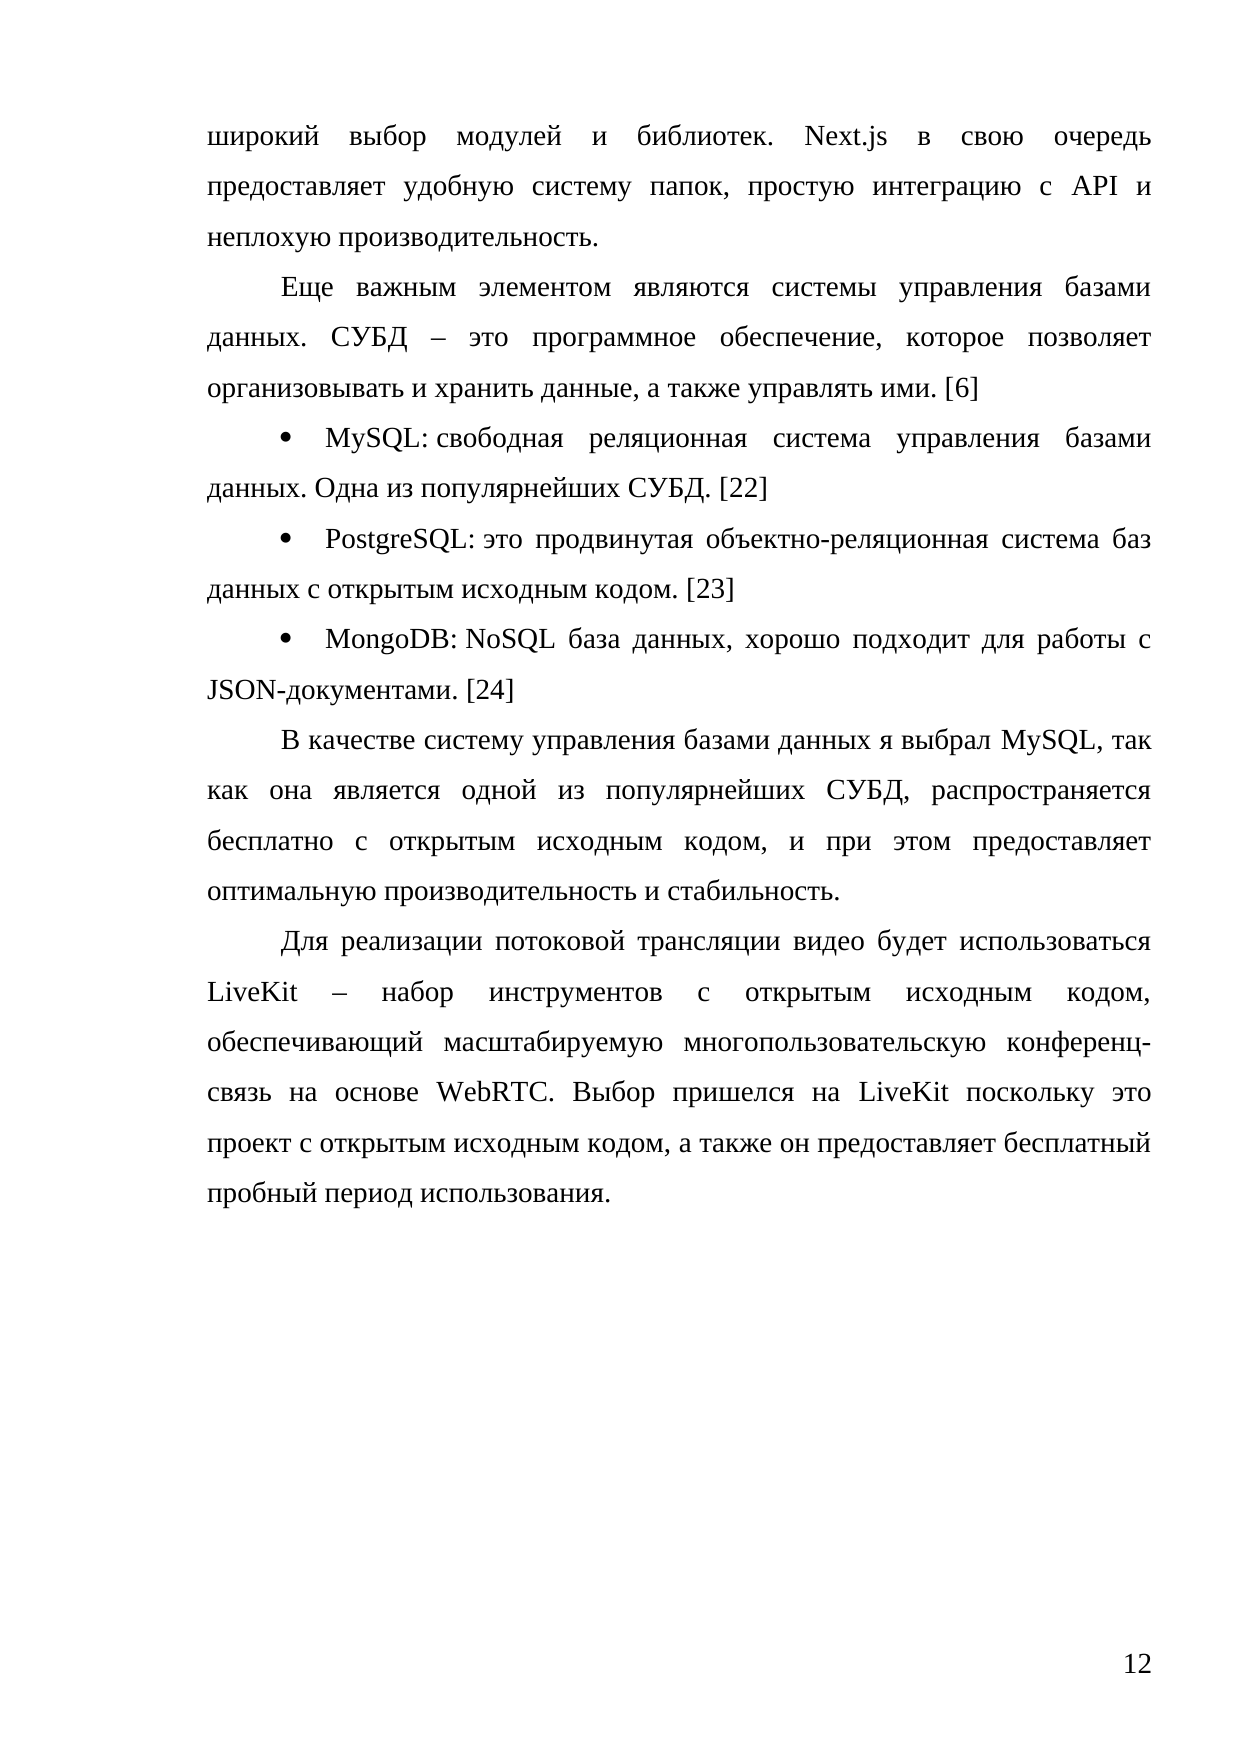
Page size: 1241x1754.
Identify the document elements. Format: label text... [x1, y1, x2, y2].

text В качестве систему управления базами данных я выбрал MySQL, так как она является одной из популярнейших СУБД, распространяется бесплатно с открытым исходным кодом, и при этом предоставляет оптимальную производительность и стабильность. [207, 722, 1152, 907]
text Еще важным элементом являются системы управления базами данных. СУБД – это программное обеспечение, которое позволяет организовывать и хранить данные, а также управлять ими. [6] [207, 269, 1152, 403]
list PostgreSQL: это продвинутая объектно-реляционная система баз данных с открытым исходным кодом. [23] [207, 521, 1152, 605]
text Для реализации потоковой трансляции видео будет использоваться LiveKit – набор инструментов с открытым исходным кодом, обеспечивающий масштабируемую многопользовательскую конференц-связь на основе WebRTC. Выбор пришелся на LiveKit поскольку это проект с открытым исходным кодом, а также он предоставляет бесплатный пробный период использования. [207, 923, 1152, 1208]
list MySQL: свободная реляционная система управления базами данных. Одна из популярнейших СУБД. [22] [207, 420, 1152, 504]
list MongoDB: NoSQL база данных, хорошо подходит для работы с JSON-документами. [24] [207, 621, 1152, 705]
